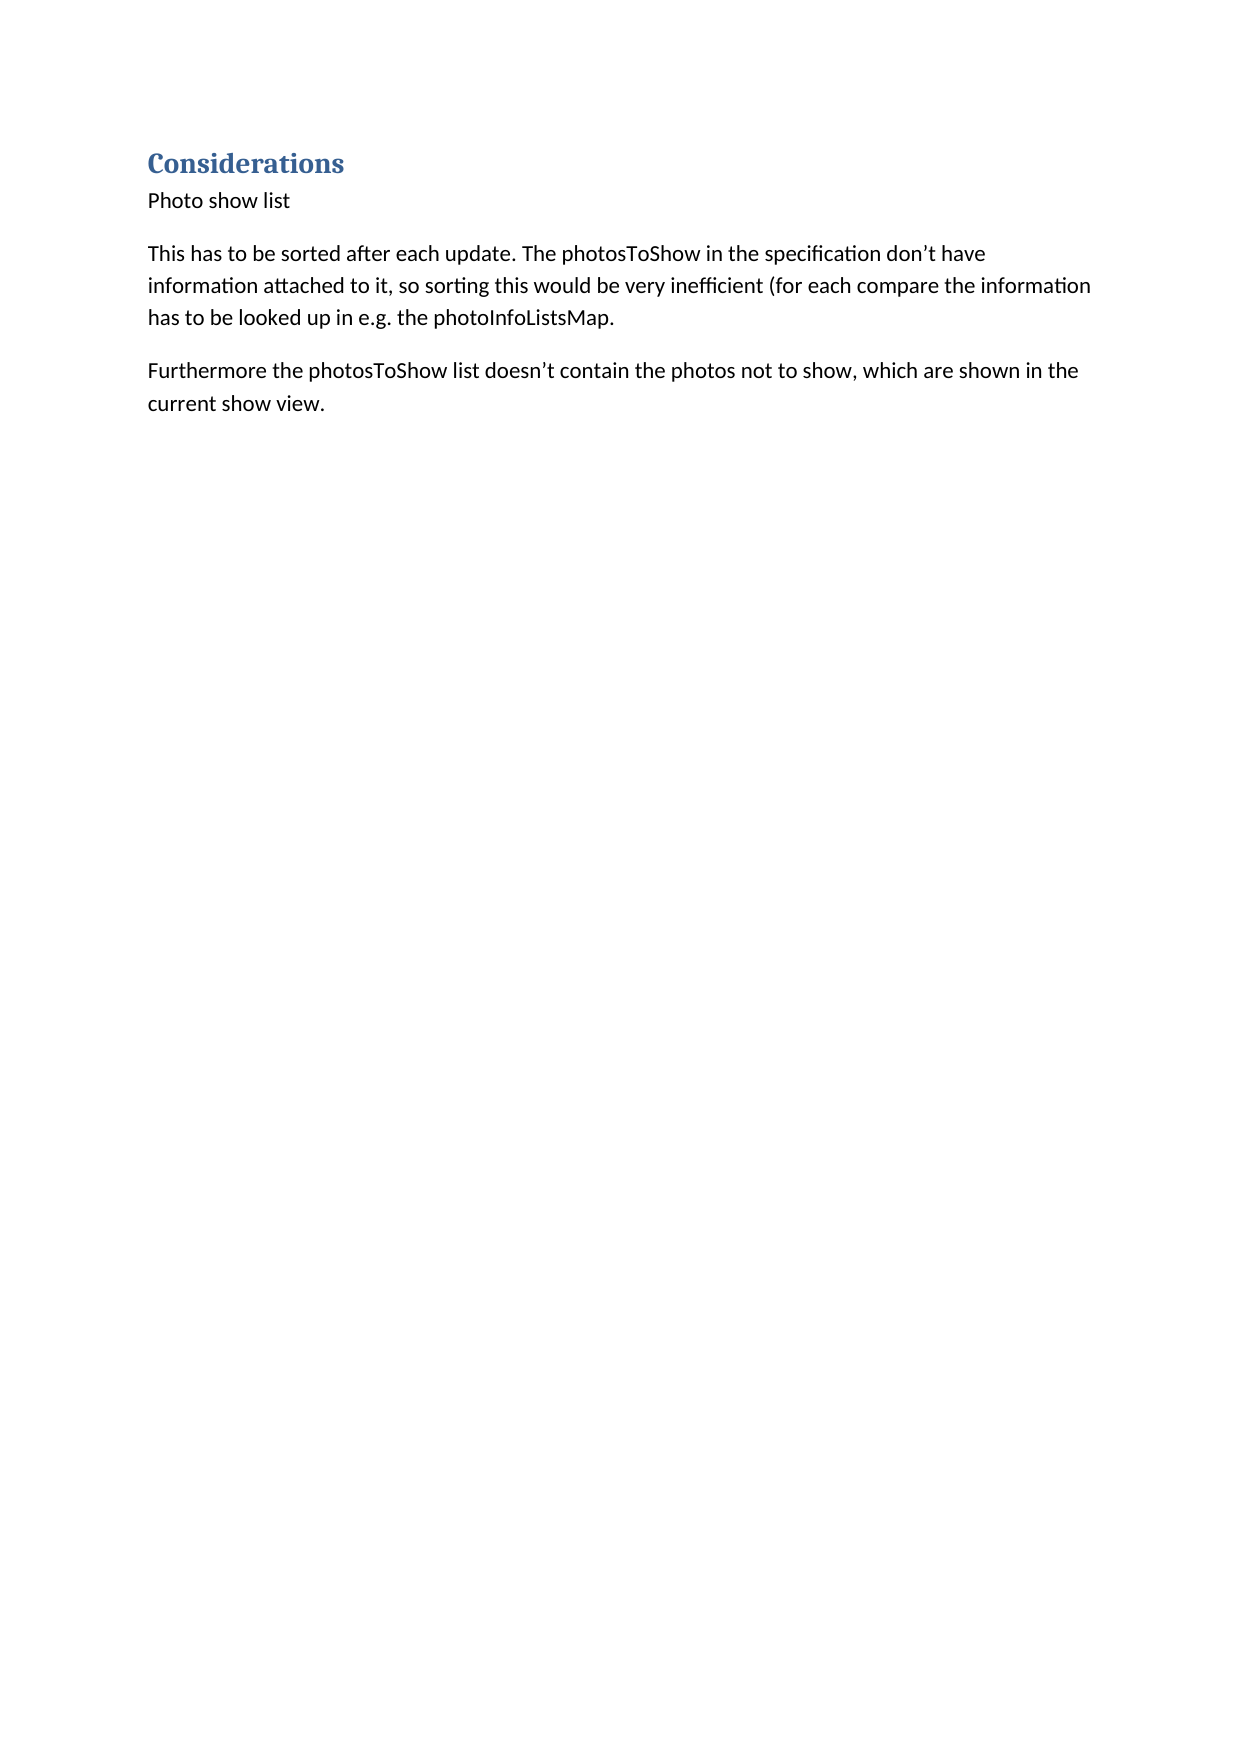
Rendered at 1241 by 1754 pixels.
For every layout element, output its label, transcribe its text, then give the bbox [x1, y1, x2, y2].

text Furthermore the photosToShow list doesn’t contain the photos not to show, which are shown in the current show view. [148, 357, 1093, 417]
subtitle Considerations [148, 148, 1093, 181]
text This has to be sorted after each update. The photosToShow in the specification don’t have information attached to it, so sorting this would be very inefficient (for each compare the information has to be looked up in e.g. the photoInfoListsMap. [148, 239, 1093, 332]
text Photo show list [148, 186, 1093, 214]
